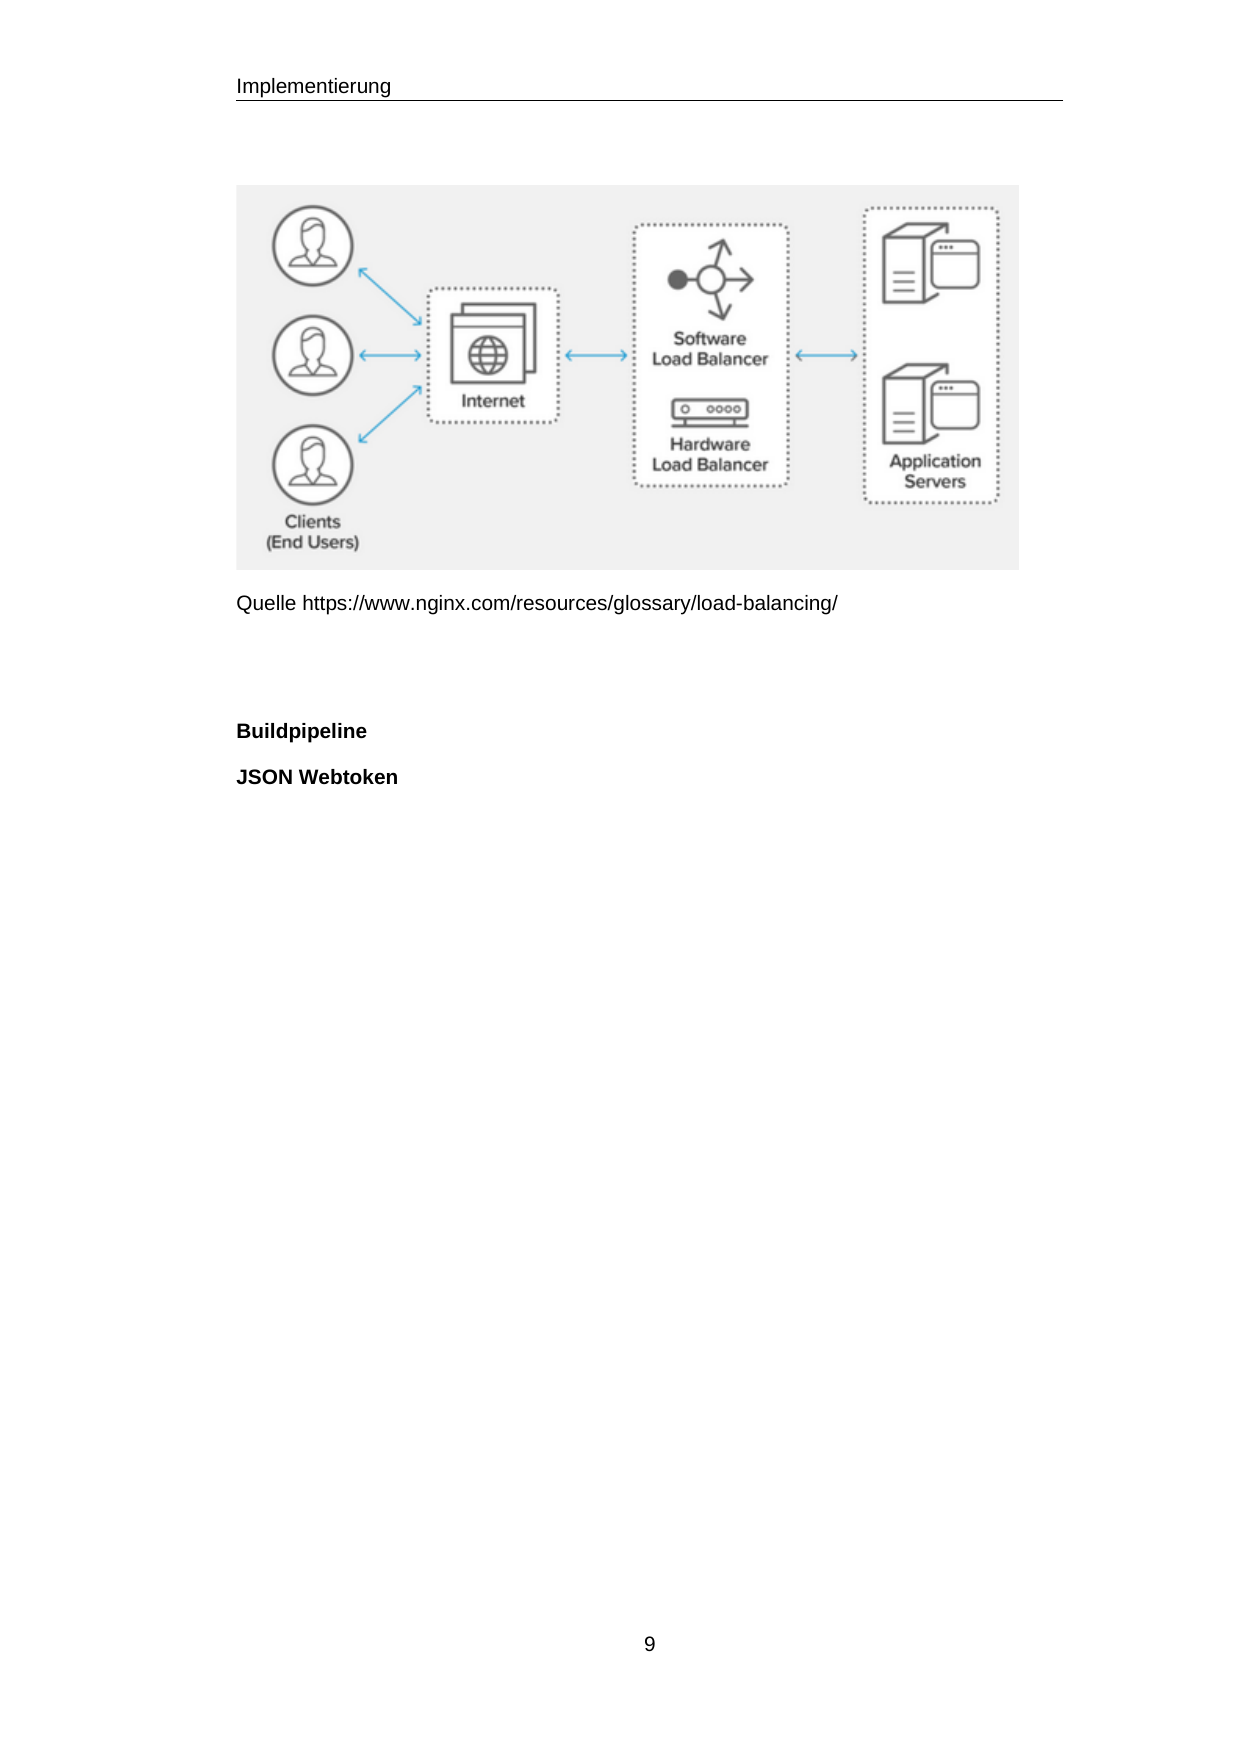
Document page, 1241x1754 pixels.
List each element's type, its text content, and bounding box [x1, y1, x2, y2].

text Buildpipeline [236, 719, 1063, 743]
text JSON Webtoken [236, 765, 1063, 789]
text Quelle https://www.nginx.com/resources/glossary/load-balancing/ [236, 591, 1063, 615]
picture [236, 185, 1019, 570]
